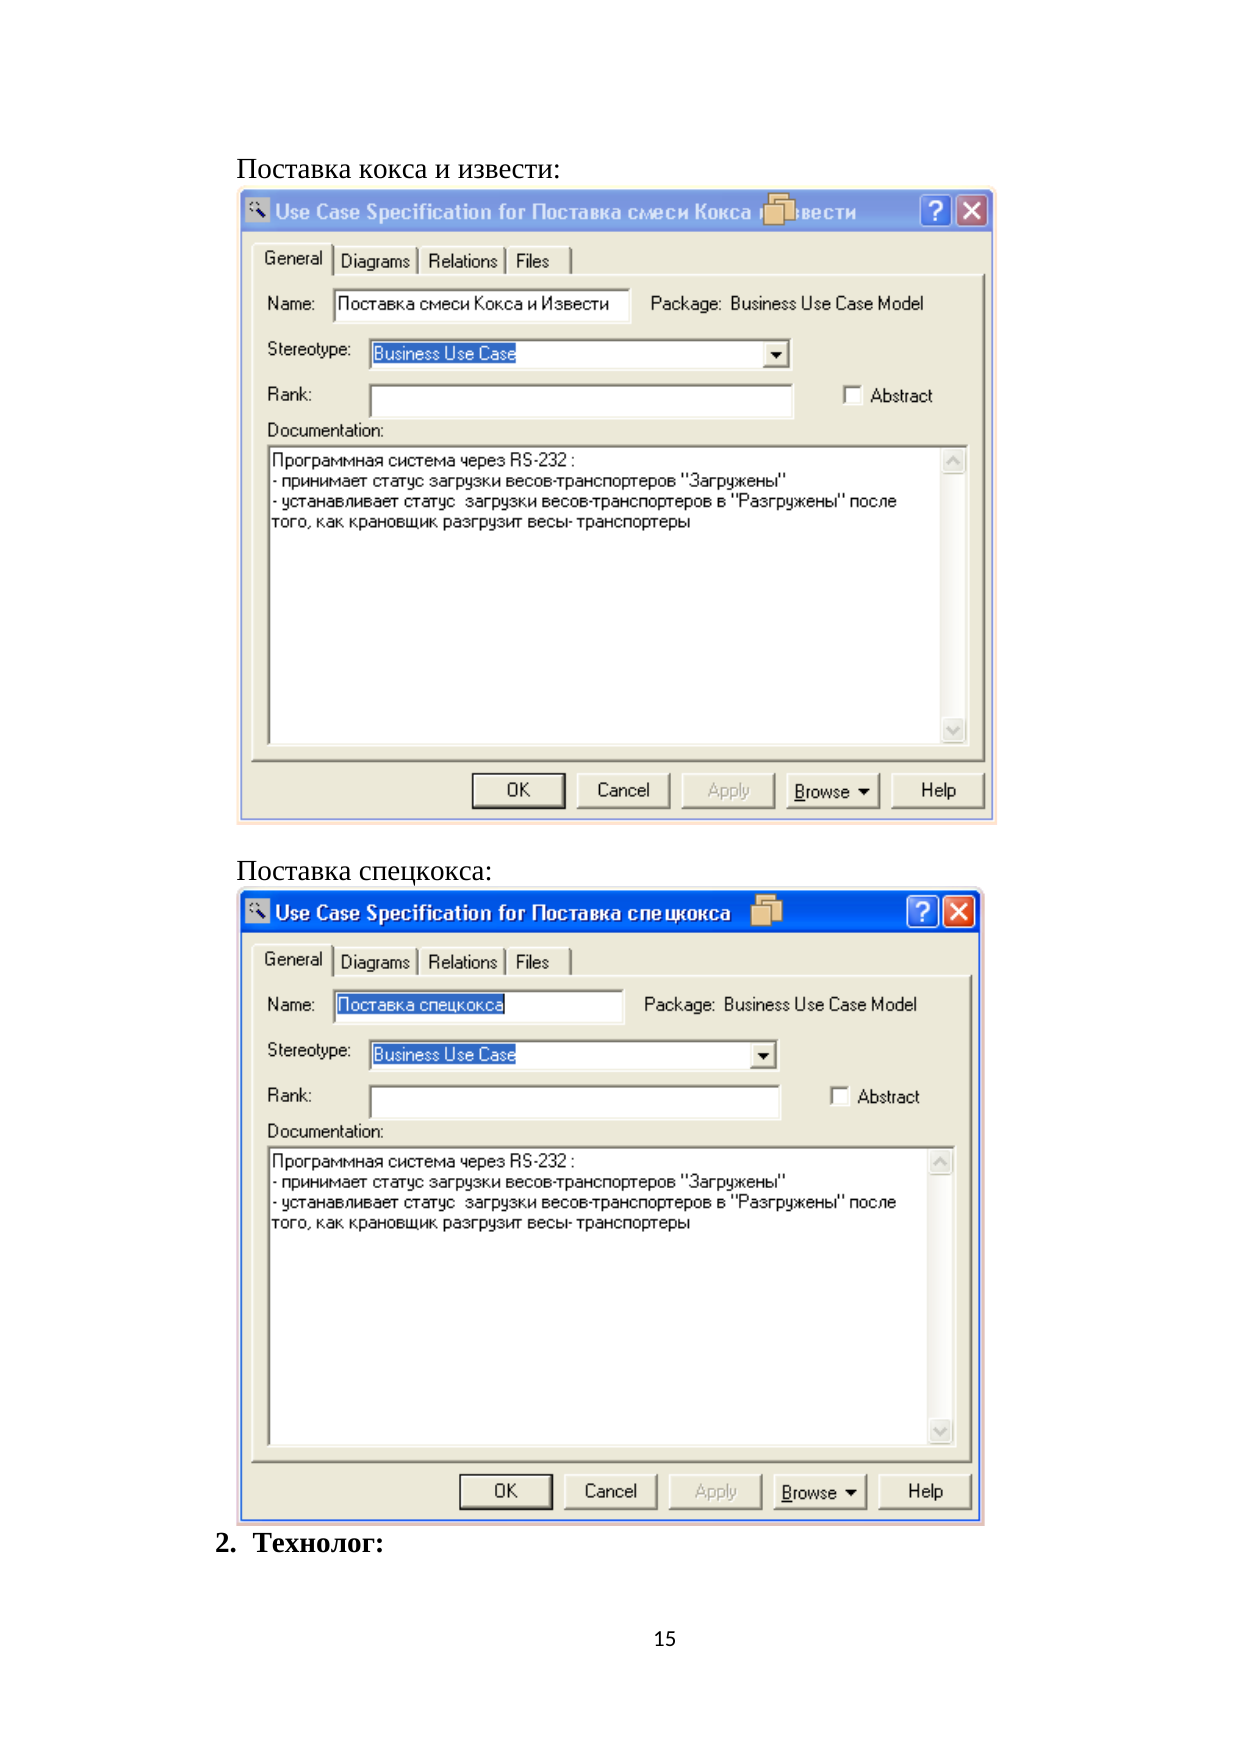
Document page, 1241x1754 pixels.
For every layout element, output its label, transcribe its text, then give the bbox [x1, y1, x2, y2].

text Поставка спецкокса: [177, 853, 1152, 887]
picture [236, 185, 998, 825]
list Технолог: [215, 1526, 1152, 1559]
text Поставка кокса и извести: [177, 152, 1152, 185]
picture [236, 886, 985, 1526]
